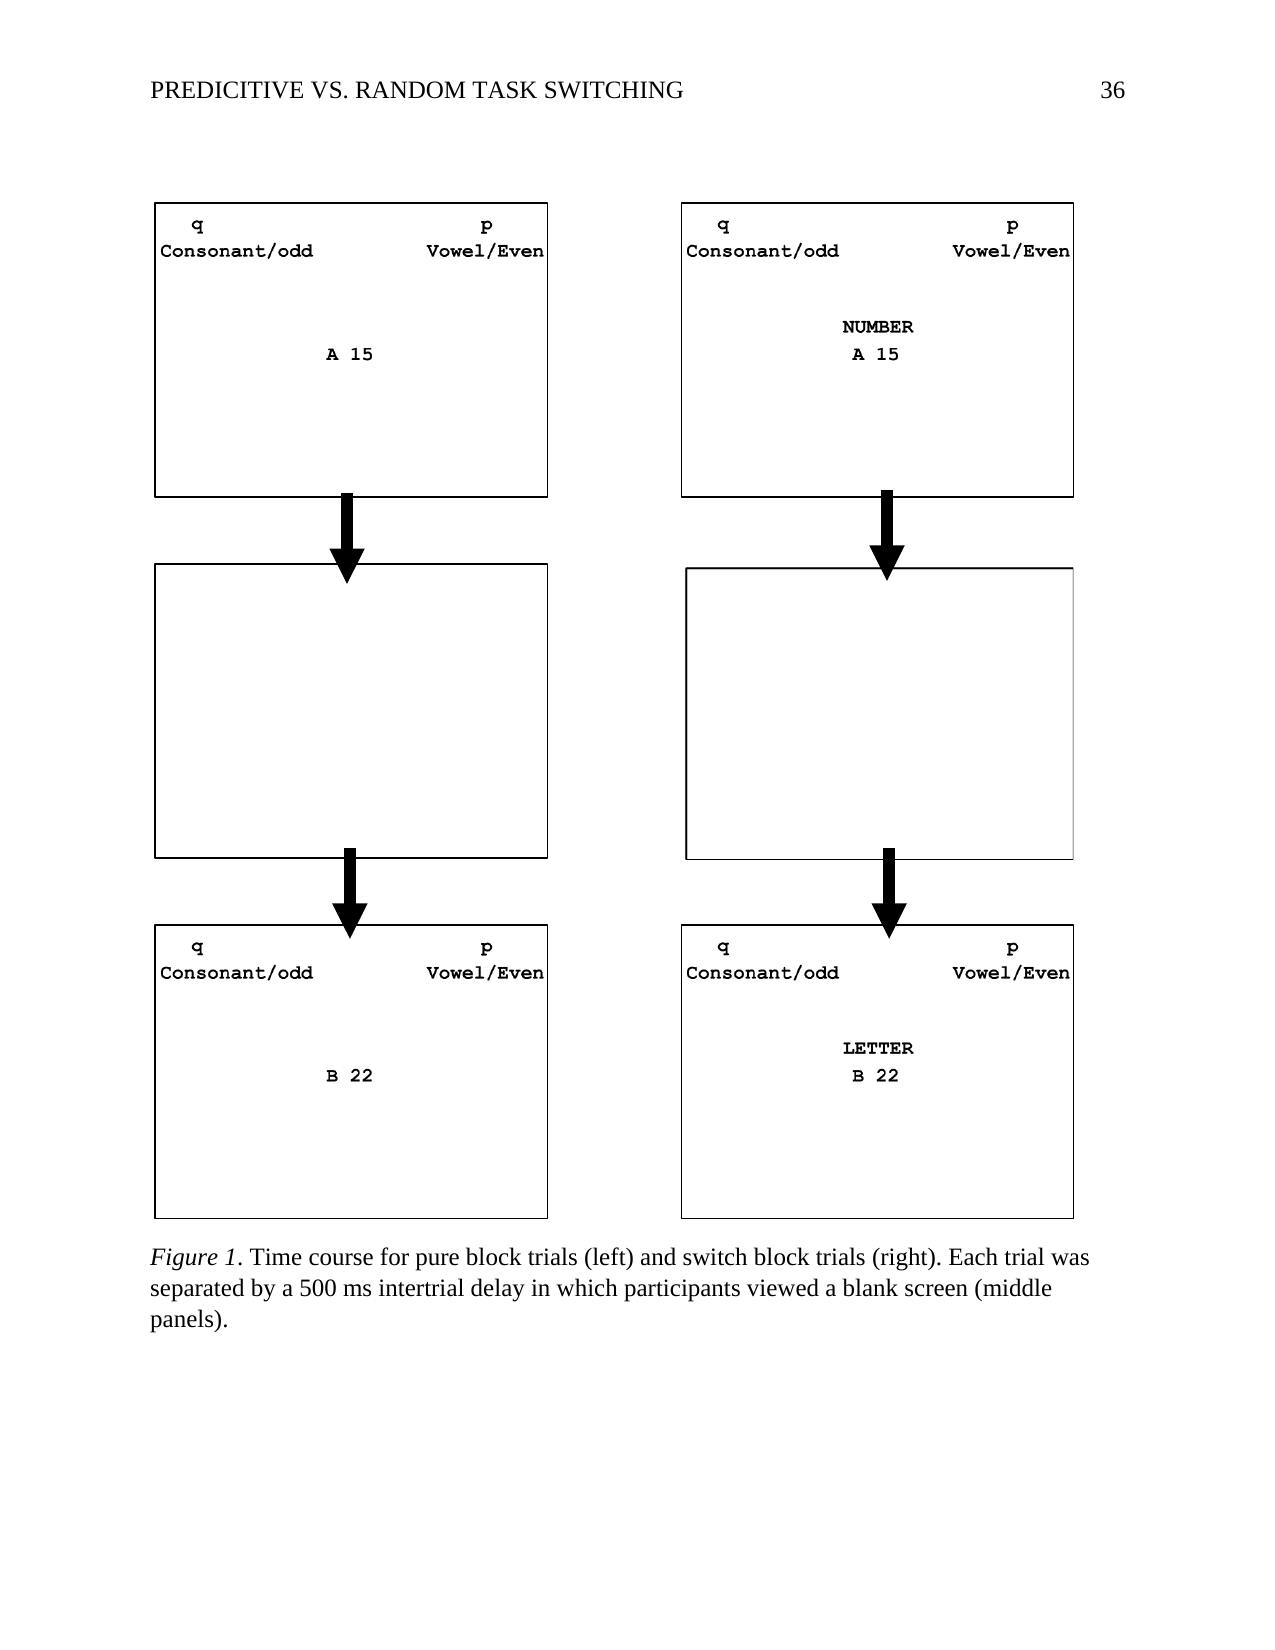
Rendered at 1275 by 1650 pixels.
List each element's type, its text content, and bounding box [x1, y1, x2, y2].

text Figure 1. Time course for pure block trials (left) and switch block trials (right). Each trial was separated by a 500 ms intertrial delay in which participants viewed a blank screen (middle panels). [150, 198, 1125, 1333]
